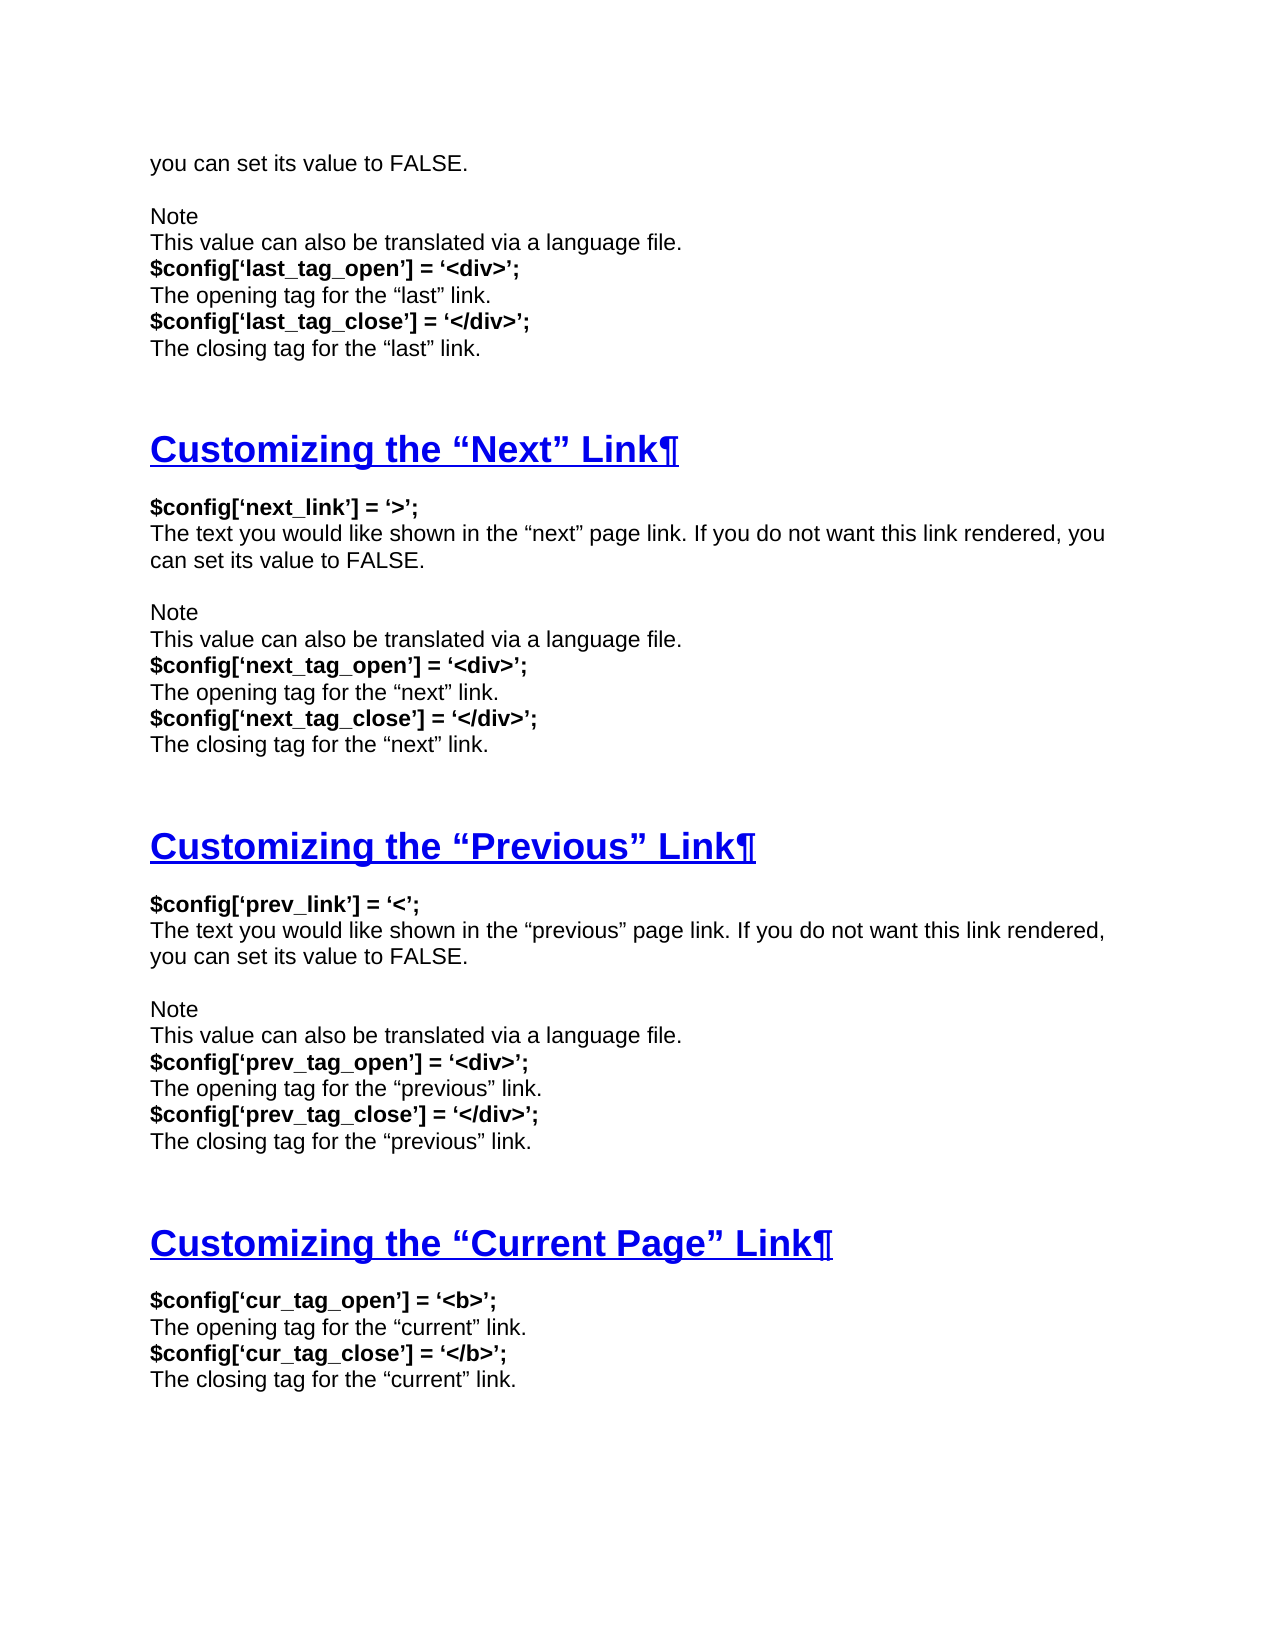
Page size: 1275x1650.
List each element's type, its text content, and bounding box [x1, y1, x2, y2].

text The opening tag for the “previous” link. [150, 1075, 1125, 1101]
text $config[‘cur_tag_open’] = ‘<b>’; [150, 1287, 1125, 1314]
text $config[‘next_tag_open’] = ‘<div>’; [150, 652, 1125, 678]
text Customizing the “Current Page” Link¶ [150, 1221, 1125, 1264]
text The opening tag for the “current” link. [150, 1314, 1125, 1340]
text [150, 150, 1125, 176]
text This value can also be translated via a language file. [150, 1022, 1125, 1049]
text The closing tag for the “current” link. [150, 1366, 1125, 1393]
text The closing tag for the “last” link. [150, 334, 1125, 361]
text The text you would like shown in the “next” page link. If you do not want this link rendered, you can set its value to FALSE. [150, 520, 1125, 573]
text Customizing the “Previous” Link¶ [150, 824, 1125, 867]
text The text you would like shown in the “previous” page link. If you do not want this link rendered, you can set its value to FALSE. [150, 917, 1125, 970]
text The closing tag for the “previous” link. [150, 1128, 1125, 1154]
text $config[‘prev_tag_open’] = ‘<div>’; [150, 1049, 1125, 1075]
text The opening tag for the “next” link. [150, 678, 1125, 705]
text $config[‘next_tag_close’] = ‘</div>’; [150, 705, 1125, 731]
text $config[‘next_link’] = ‘>’; [150, 494, 1125, 520]
text $config[‘last_tag_close’] = ‘</div>’; [150, 308, 1125, 334]
text The opening tag for the “last” link. [150, 282, 1125, 308]
text $config[‘cur_tag_close’] = ‘</b>’; [150, 1340, 1125, 1366]
text $config[‘prev_link’] = ‘<’; [150, 891, 1125, 917]
text Note [150, 599, 1125, 626]
text $config[‘prev_tag_close’] = ‘</div>’; [150, 1101, 1125, 1128]
text This value can also be translated via a language file. [150, 626, 1125, 652]
text Note [150, 996, 1125, 1022]
text This value can also be translated via a language file. [150, 229, 1125, 255]
text Note [150, 203, 1125, 229]
text $config[‘last_tag_open’] = ‘<div>’; [150, 255, 1125, 282]
text The closing tag for the “next” link. [150, 731, 1125, 757]
text Customizing the “Next” Link¶ [150, 427, 1125, 471]
